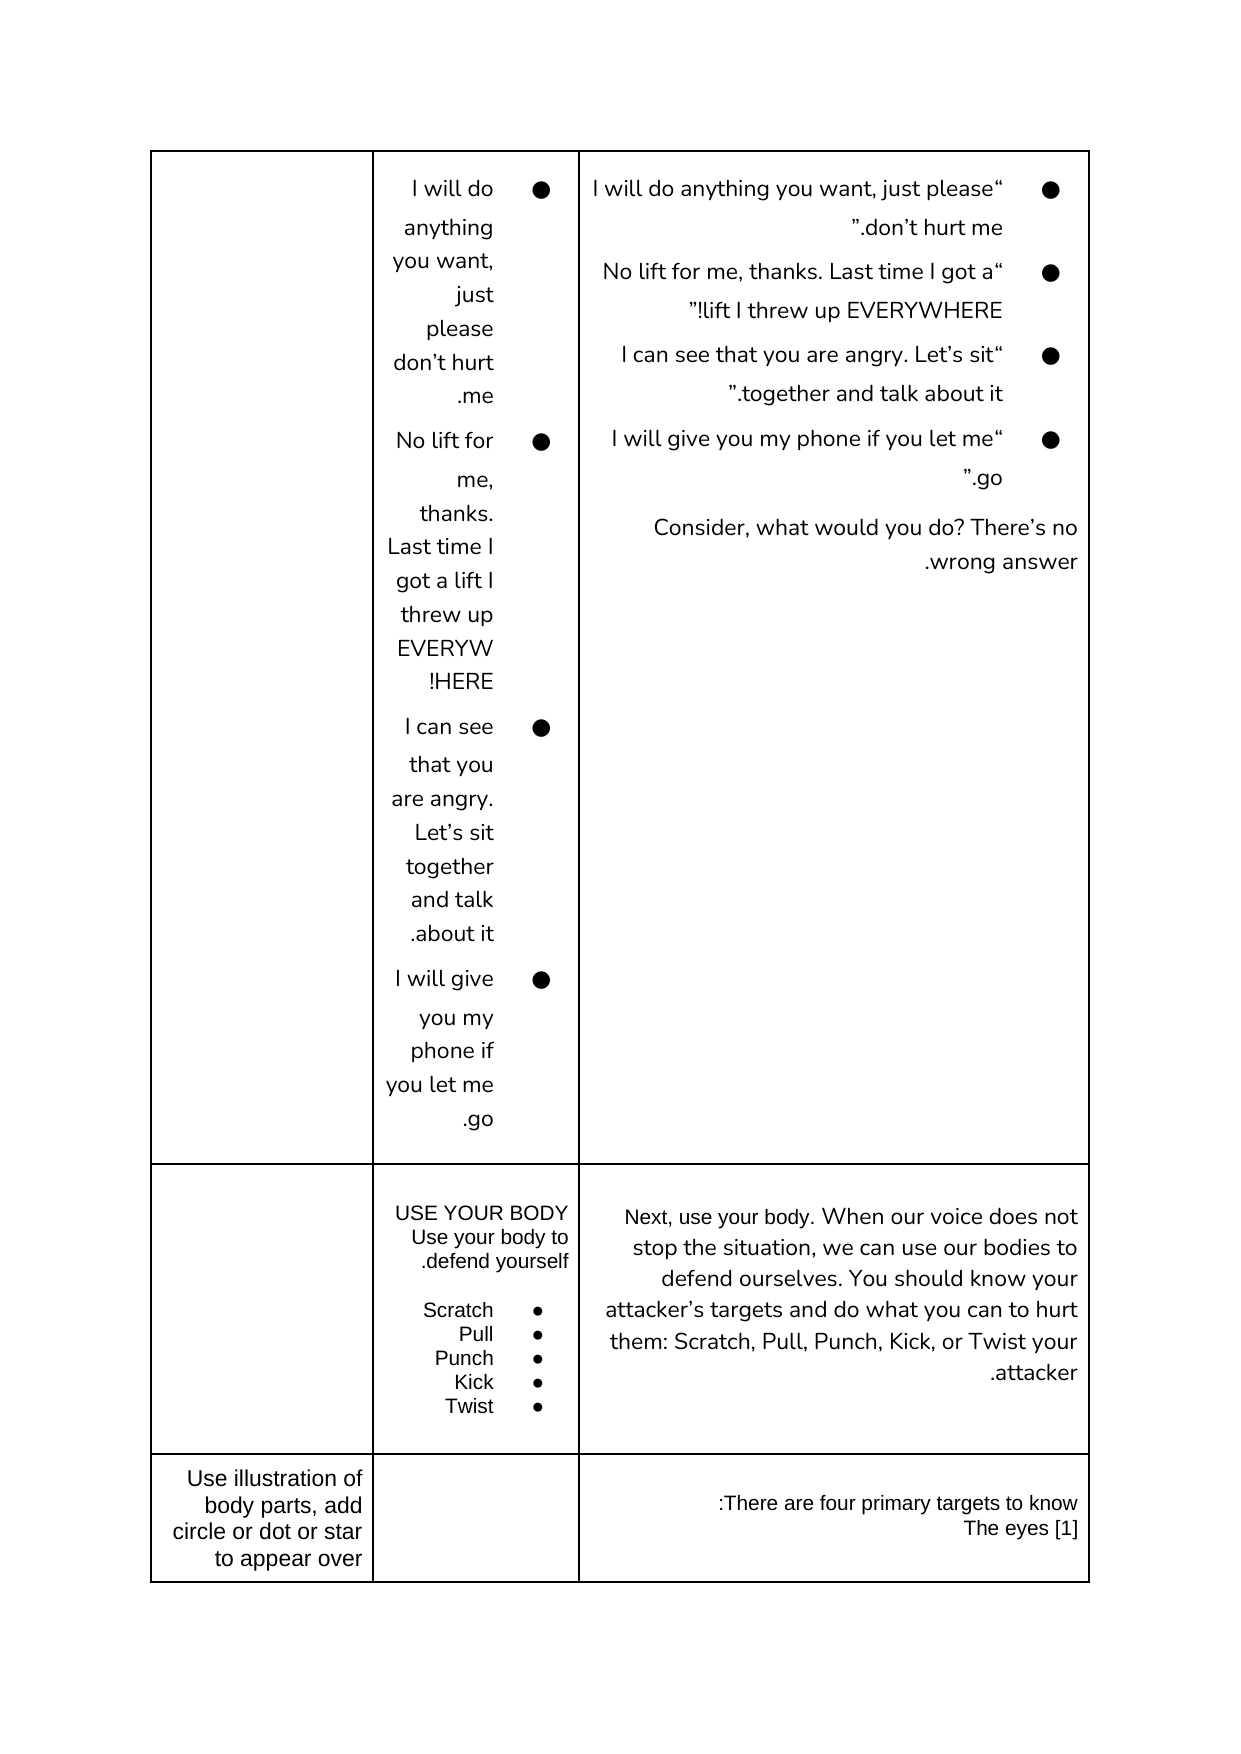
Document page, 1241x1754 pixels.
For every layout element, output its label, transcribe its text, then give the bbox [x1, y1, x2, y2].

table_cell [580, 152, 1088, 1163]
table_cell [374, 152, 578, 1163]
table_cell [152, 1455, 372, 1581]
table_cell [152, 1165, 372, 1453]
table_cell [152, 152, 372, 1163]
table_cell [580, 1455, 1088, 1581]
table_cell USE YOUR BODY Use your body to defend yourself. Scratch Pull Punch Kick Twist [374, 1165, 578, 1453]
table_cell Next, use your body. When our voice does not stop the situation, we can use our bodies to defend ourselves. You should know your attacker’s targets and do what you can to hurt them: Scratch, Pull, Punch, Kick, or Twist your attacker. [580, 1165, 1088, 1453]
table_cell [374, 1455, 578, 1581]
